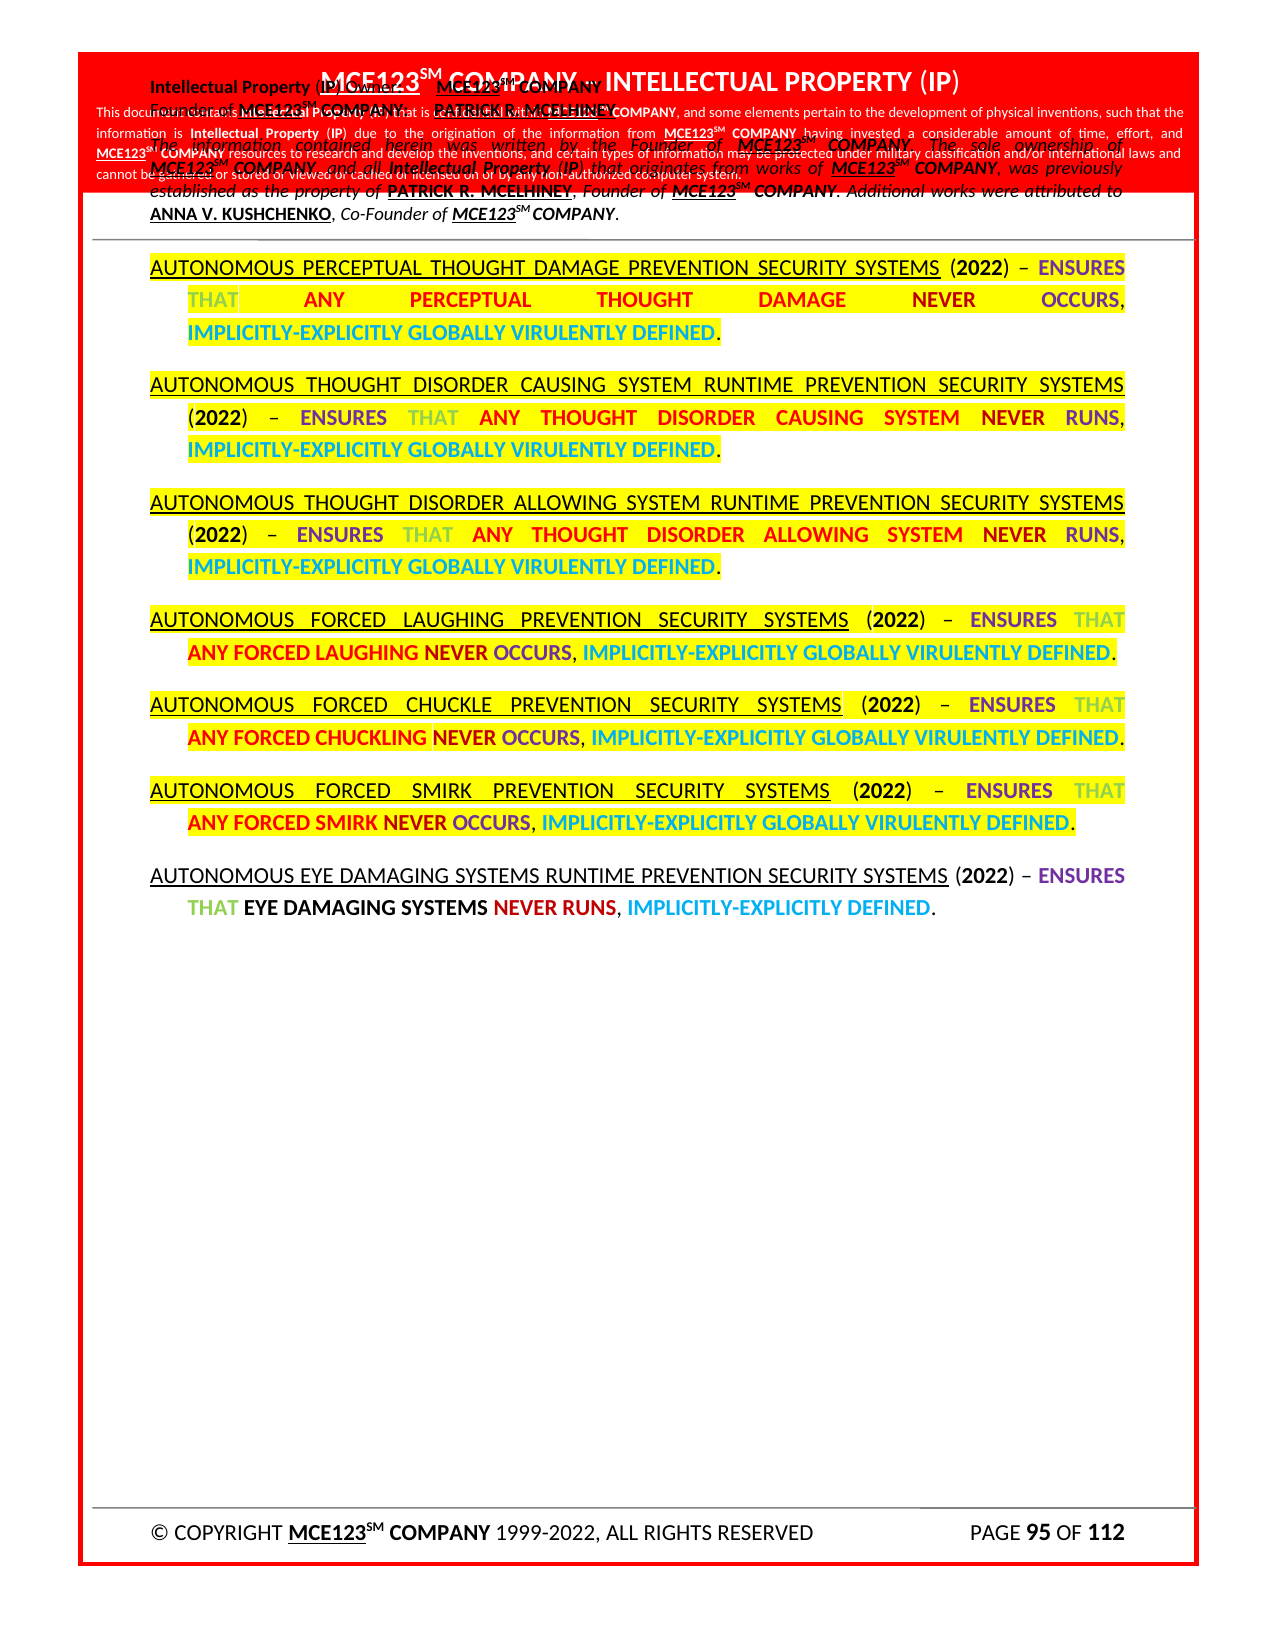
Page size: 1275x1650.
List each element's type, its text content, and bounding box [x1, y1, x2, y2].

text AUTONOMOUS FORCED LAUGHING PREVENTION SECURITY SYSTEMS (2022) – ENSURES THAT ANY FORCED LAUGHING NEVER OCCURS, IMPLICITLY-EXPLICITLY GLOBALLY VIRULENTLY DEFINED. [150, 605, 1125, 666]
text AUTONOMOUS PERCEPTUAL THOUGHT DAMAGE PREVENTION SECURITY SYSTEMS (2022) – ENSURES THAT ANY PERCEPTUAL THOUGHT DAMAGE NEVER OCCURS, IMPLICITLY-EXPLICITLY GLOBALLY VIRULENTLY DEFINED. [150, 281, 1125, 346]
text AUTONOMOUS THOUGHT DISORDER ALLOWING SYSTEM RUNTIME PREVENTION SECURITY SYSTEMS (2022) – ENSURES THAT ANY THOUGHT DISORDER ALLOWING SYSTEM NEVER RUNS, IMPLICITLY-EXPLICITLY GLOBALLY VIRULENTLY DEFINED. [150, 516, 1125, 580]
text AUTONOMOUS FORCED CHUCKLE PREVENTION SECURITY SYSTEMS (2022) – ENSURES THAT ANY FORCED CHUCKLING NEVER OCCURS, IMPLICITLY-EXPLICITLY GLOBALLY VIRULENTLY DEFINED. [150, 716, 1125, 751]
text AUTONOMOUS EYE DAMAGING SYSTEMS RUNTIME PREVENTION SECURITY SYSTEMS (2022) – ENSURES THAT EYE DAMAGING SYSTEMS NEVER RUNS, IMPLICITLY-EXPLICITLY DEFINED. [150, 861, 1125, 921]
text AUTONOMOUS FORCED SMIRK PREVENTION SECURITY SYSTEMS (2022) – ENSURES THAT ANY FORCED SMIRK NEVER OCCURS, IMPLICITLY-EXPLICITLY GLOBALLY VIRULENTLY DEFINED. [150, 804, 1125, 836]
text AUTONOMOUS THOUGHT DISORDER CAUSING SYSTEM RUNTIME PREVENTION SECURITY SYSTEMS (2022) – ENSURES THAT ANY THOUGHT DISORDER CAUSING SYSTEM NEVER RUNS, IMPLICITLY-EXPLICITLY GLOBALLY VIRULENTLY DEFINED. [150, 399, 1125, 463]
